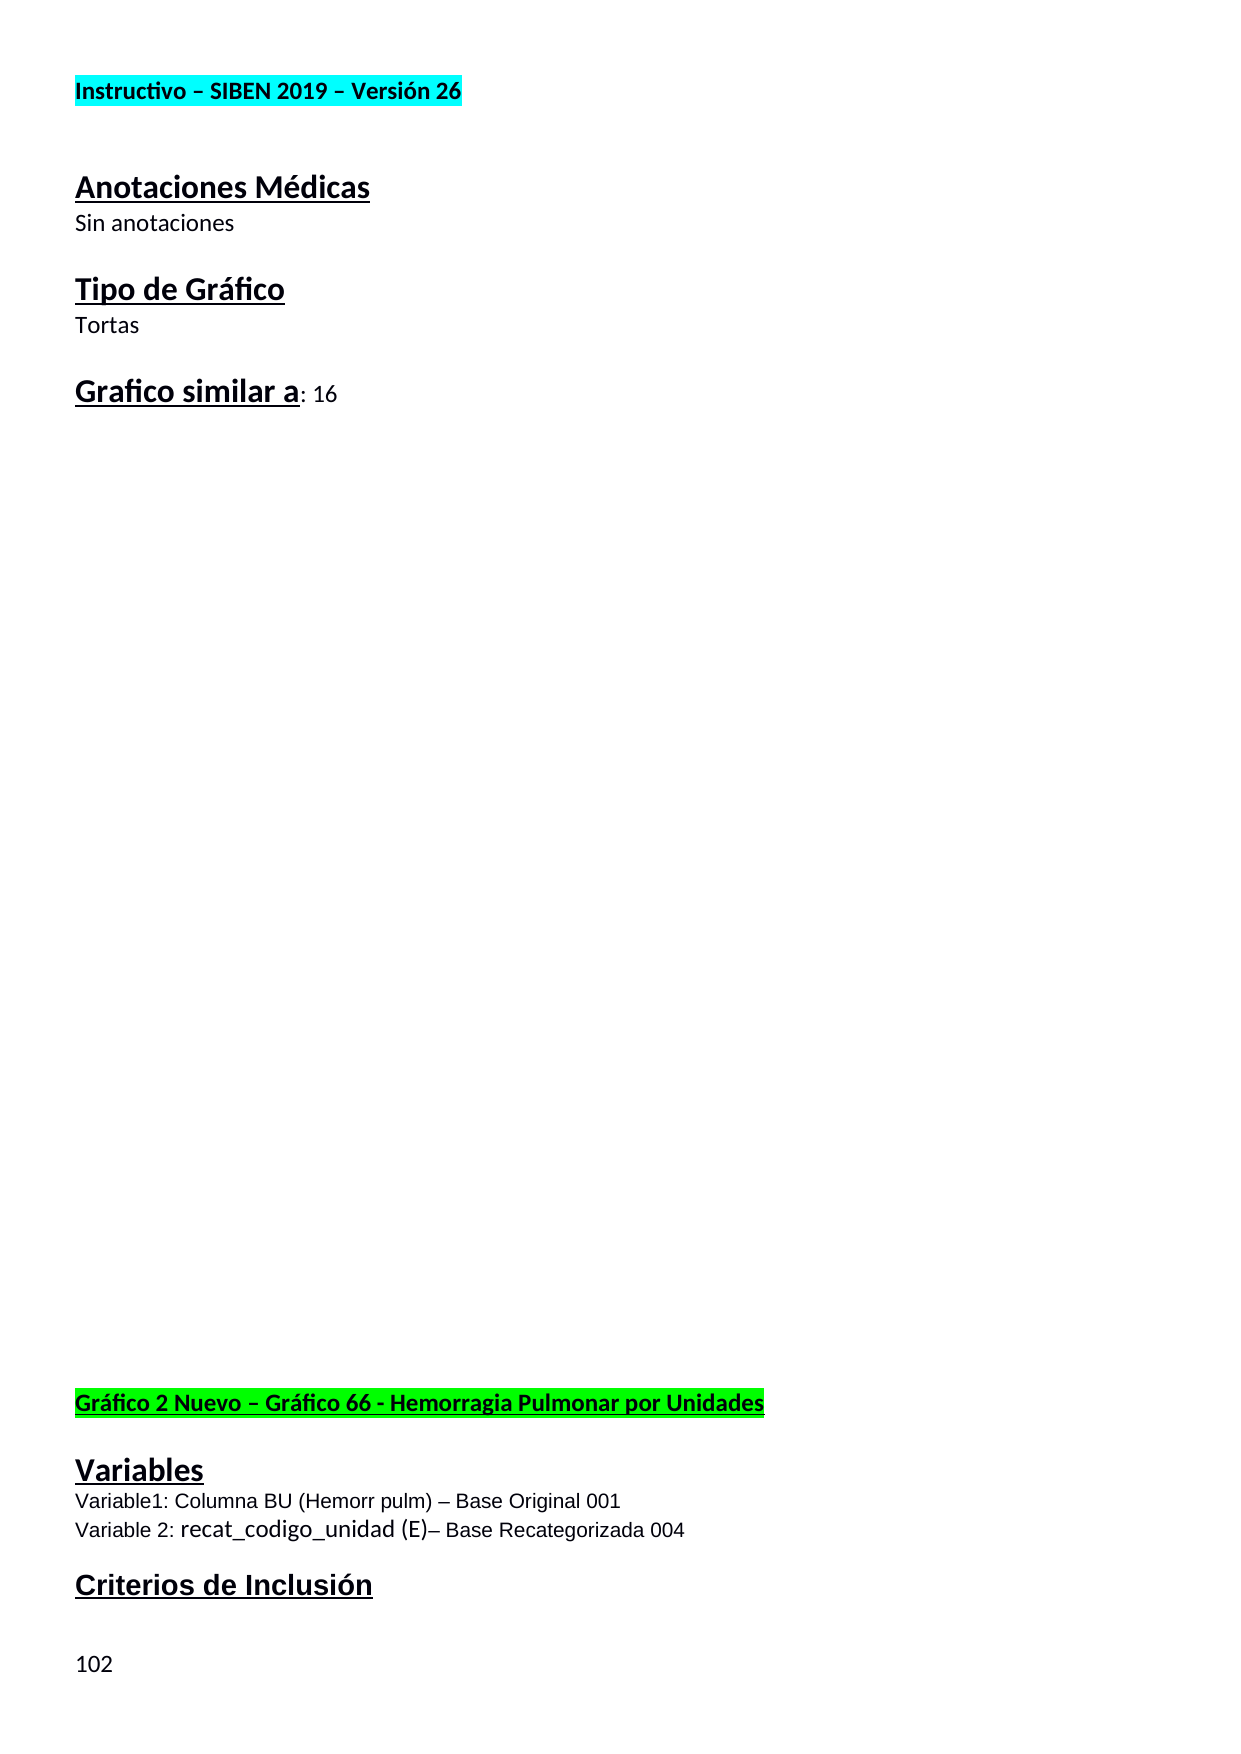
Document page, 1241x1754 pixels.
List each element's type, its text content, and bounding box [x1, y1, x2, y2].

text Gráfico 2 Nuevo – Gráfico 66 - Hemorragia Pulmonar por Unidades [75, 1387, 1165, 1418]
text Variable 2: recat_codigo_unidad (E)– Base Recategorizada 004 [75, 1513, 1165, 1544]
text Criterios de Inclusión [75, 1568, 1165, 1601]
text Grafico similar a: 16 [75, 370, 1165, 411]
text Variables [75, 1448, 1165, 1489]
text Tipo de Gráfico [75, 268, 1165, 309]
text Anotaciones Médicas [75, 167, 1165, 207]
text Variable1: Columna BU (Hemorr pulm) – Base Original 001 [75, 1489, 1165, 1513]
text Sin anotaciones [75, 207, 1165, 238]
text Tortas [75, 309, 1165, 339]
